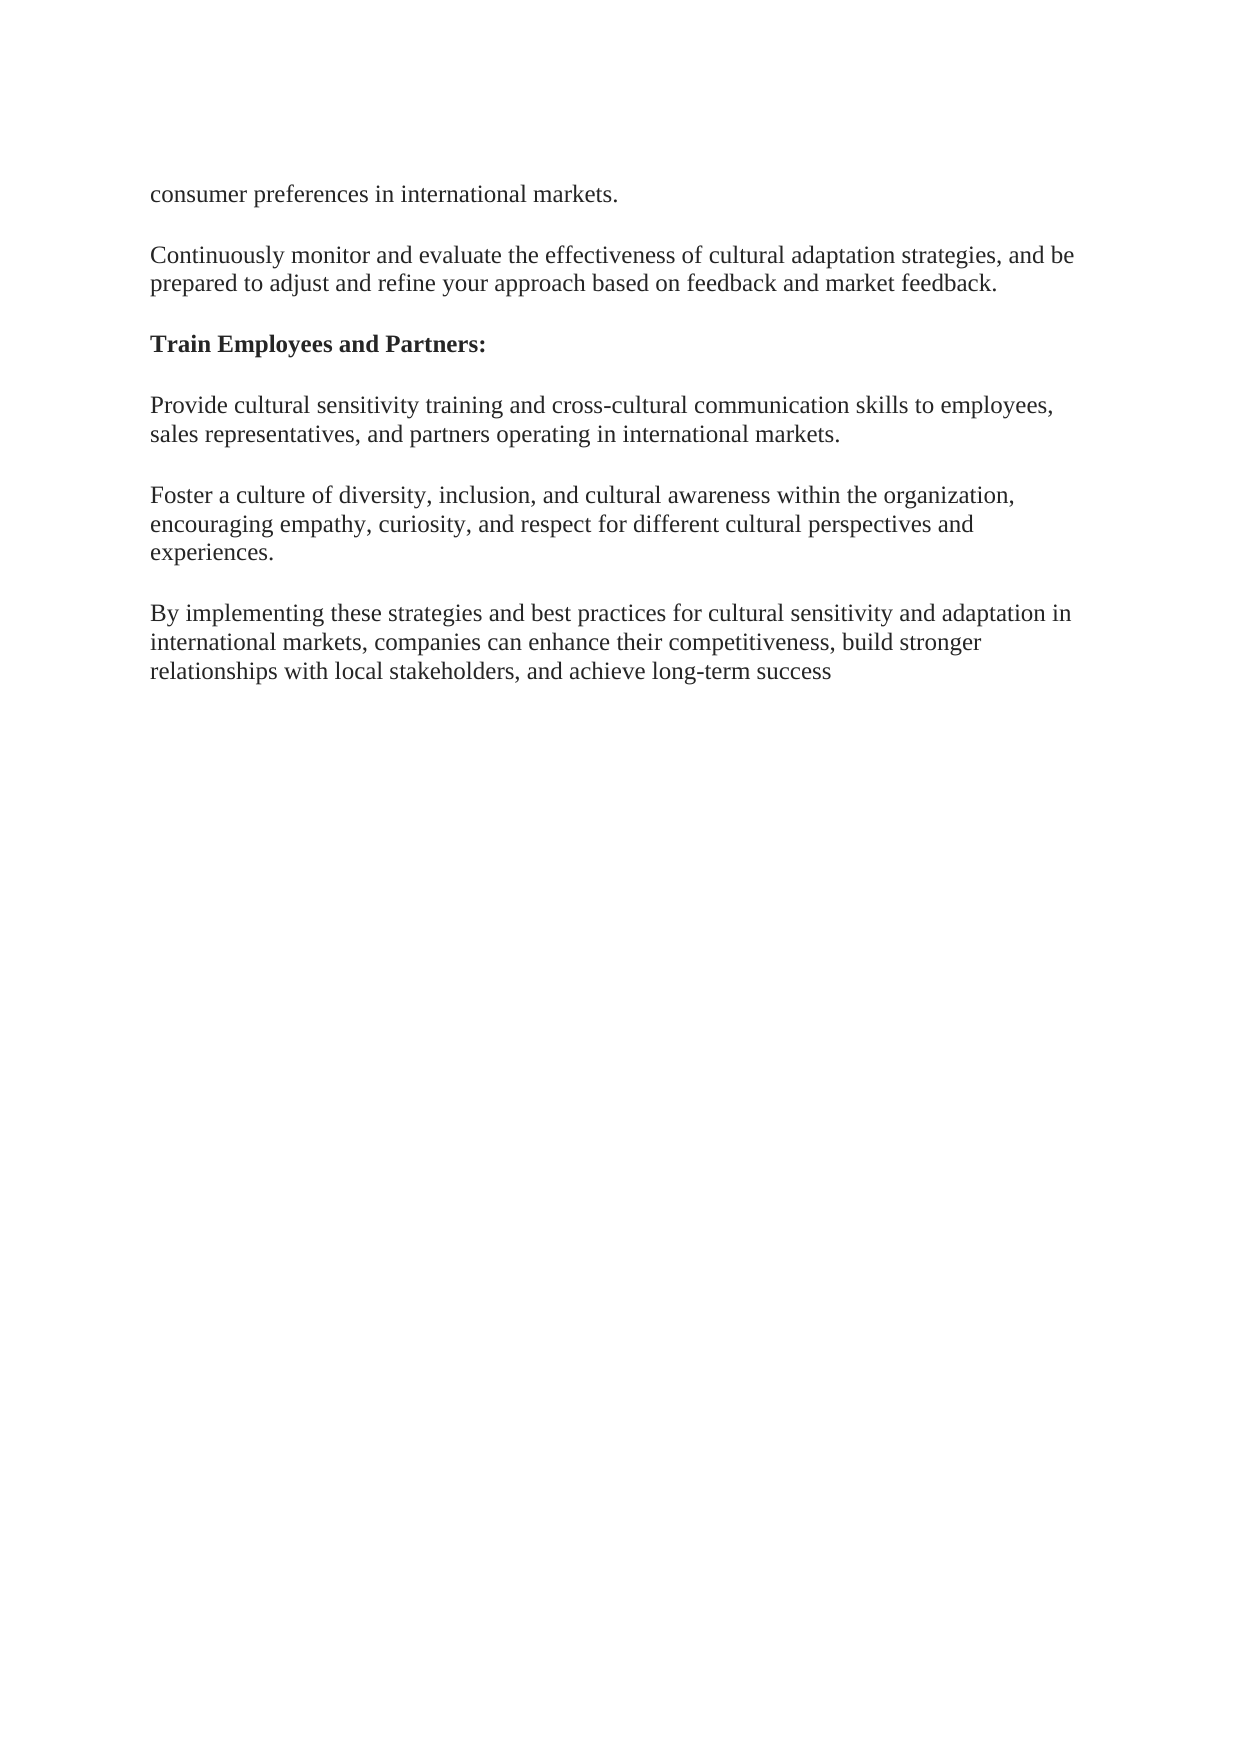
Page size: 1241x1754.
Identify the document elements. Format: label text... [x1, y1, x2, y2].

text By implementing these strategies and best practices for cultural sensitivity and adaptation in international markets, companies can enhance their competitiveness, build stronger relationships with local stakeholders, and achieve long-term success [150, 598, 1090, 685]
text Continuously monitor and evaluate the effectiveness of cultural adaptation strategies, and be prepared to adjust and refine your approach based on feedback and market feedback. [150, 240, 1090, 297]
text consumer preferences in international markets. [150, 179, 1090, 207]
text Provide cultural sensitivity training and cross-cultural communication skills to employees, sales representatives, and partners operating in international markets. [150, 390, 1090, 448]
text Foster a culture of diversity, inclusion, and cultural awareness within the organization, encouraging empathy, curiosity, and respect for different cultural perspectives and experiences. [150, 480, 1090, 566]
text Train Employees and Partners: [150, 329, 1090, 358]
